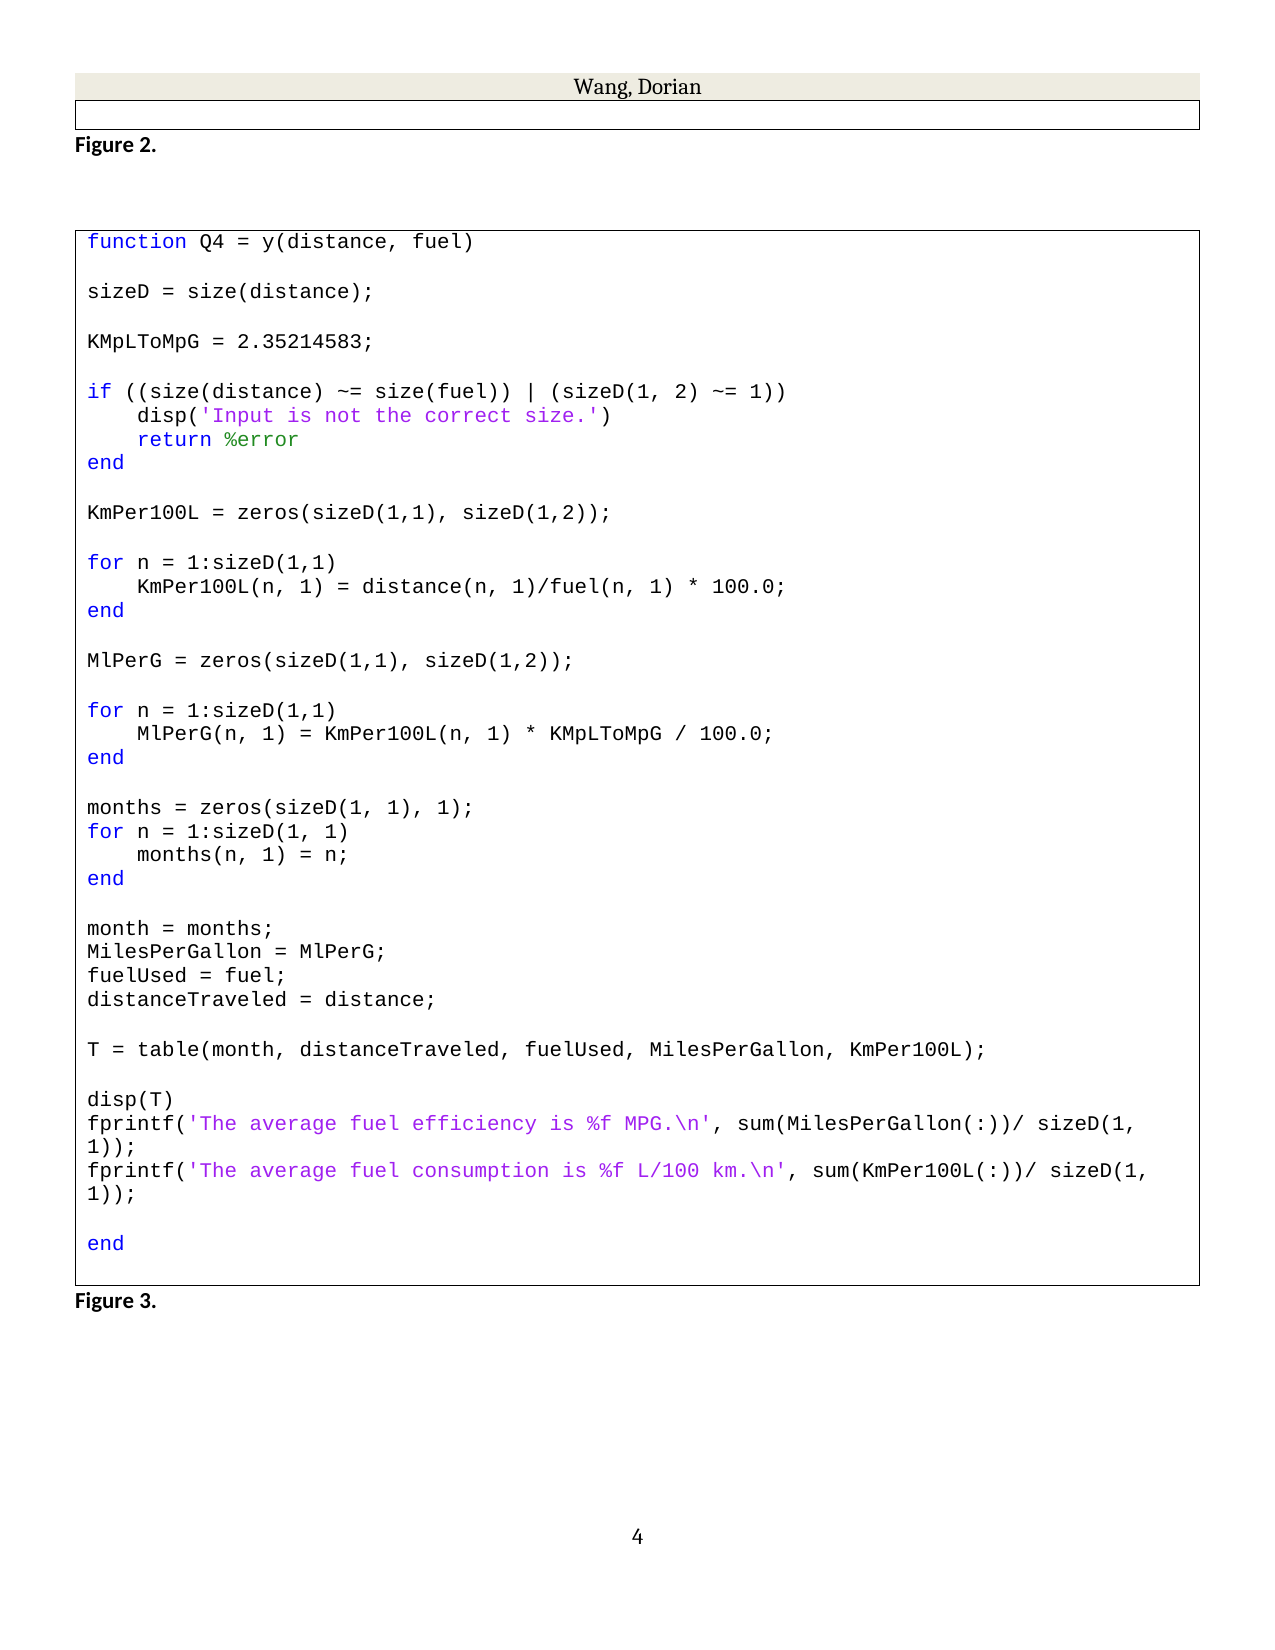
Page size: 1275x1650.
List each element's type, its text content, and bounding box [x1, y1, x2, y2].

text Figure 3. [75, 1286, 1200, 1314]
text Figure 2. [75, 130, 1200, 158]
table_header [76, 101, 1199, 129]
table_header function Q4 = y(distance, fuel) sizeD = size(distance); KMpLToMpG = 2.35214583; if ((size(distance) ~= size(fuel)) | (sizeD(1, 2) ~= 1)) disp('Input is not the correct size.') return %error end KmPer100L = zeros(sizeD(1,1), sizeD(1,2)); for n = 1:sizeD(1,1) KmPer100L(n, 1) = distance(n, 1)/fuel(n, 1) * 100.0; end MlPerG = zeros(sizeD(1,1), sizeD(1,2)); for n = 1:sizeD(1,1) MlPerG(n, 1) = KmPer100L(n, 1) * KMpLToMpG / 100.0; end months = zeros(sizeD(1, 1), 1); for n = 1:sizeD(1, 1) months(n, 1) = n; end month = months; MilesPerGallon = MlPerG; fuelUsed = fuel; distanceTraveled = distance; T = table(month, distanceTraveled, fuelUsed, MilesPerGallon, KmPer100L); disp(T) fprintf('The average fuel efficiency is %f MPG.\n', sum(MilesPerGallon(:))/ sizeD(1, 1)); fprintf('The average fuel consumption is %f L/100 km.\n', sum(KmPer100L(:))/ sizeD(1, 1)); end [76, 231, 1199, 1285]
